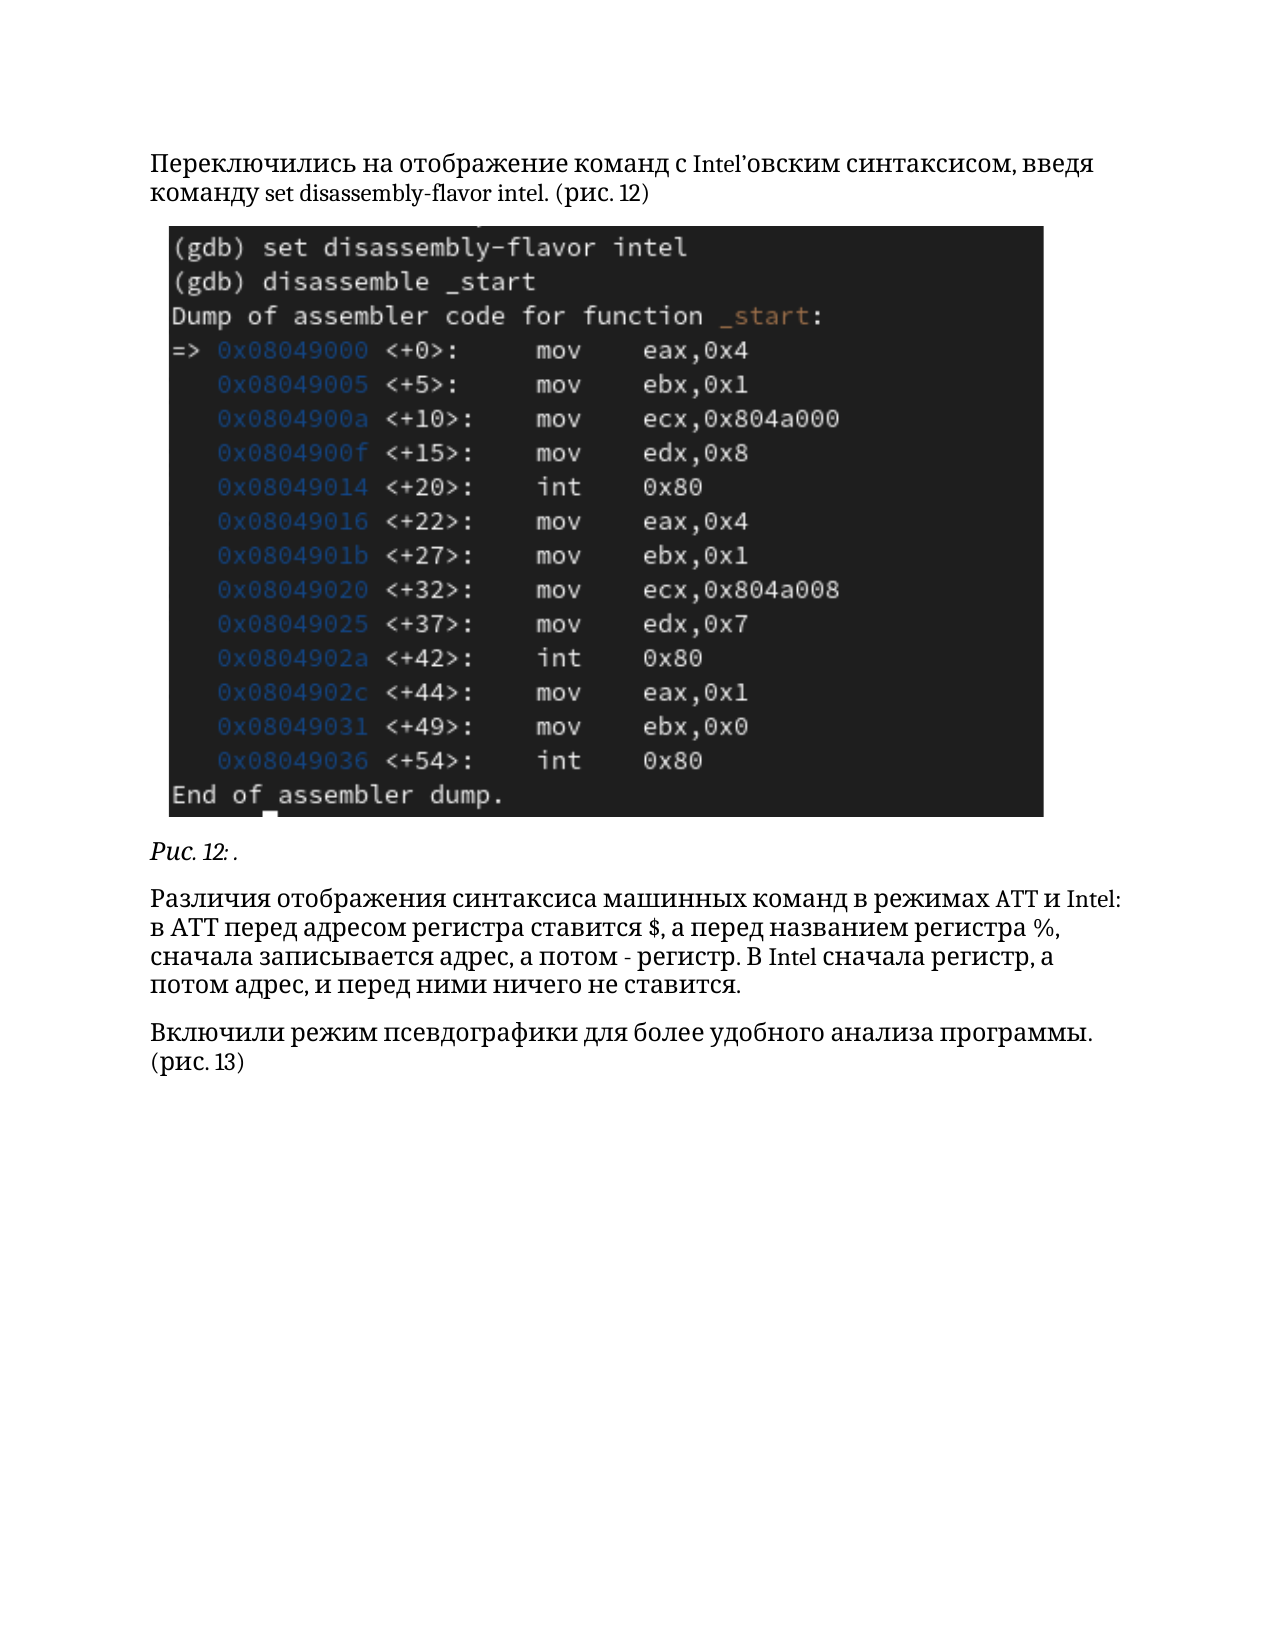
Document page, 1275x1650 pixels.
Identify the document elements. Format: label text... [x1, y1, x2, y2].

text Рис. 12: . [150, 837, 1125, 866]
text Различия отображения синтаксиса машинных команд в режимах ATT и Intel: в АТТ перед адресом регистра ставится $, а перед названием регистра %, сначала записывается адрес, а потом - регистр. В Intel сначала регистр, а потом адрес, и перед ними ничего не ставится. [150, 885, 1125, 1000]
text Переключились на отображение команд с Intel’овским синтаксисом, введя команду set disassembly-flavor intel. (рис. 12) [150, 150, 1125, 207]
picture [168, 226, 1044, 817]
text Включили режим псевдографики для более удобного анализа программы.(рис. 13) [150, 1019, 1125, 1076]
